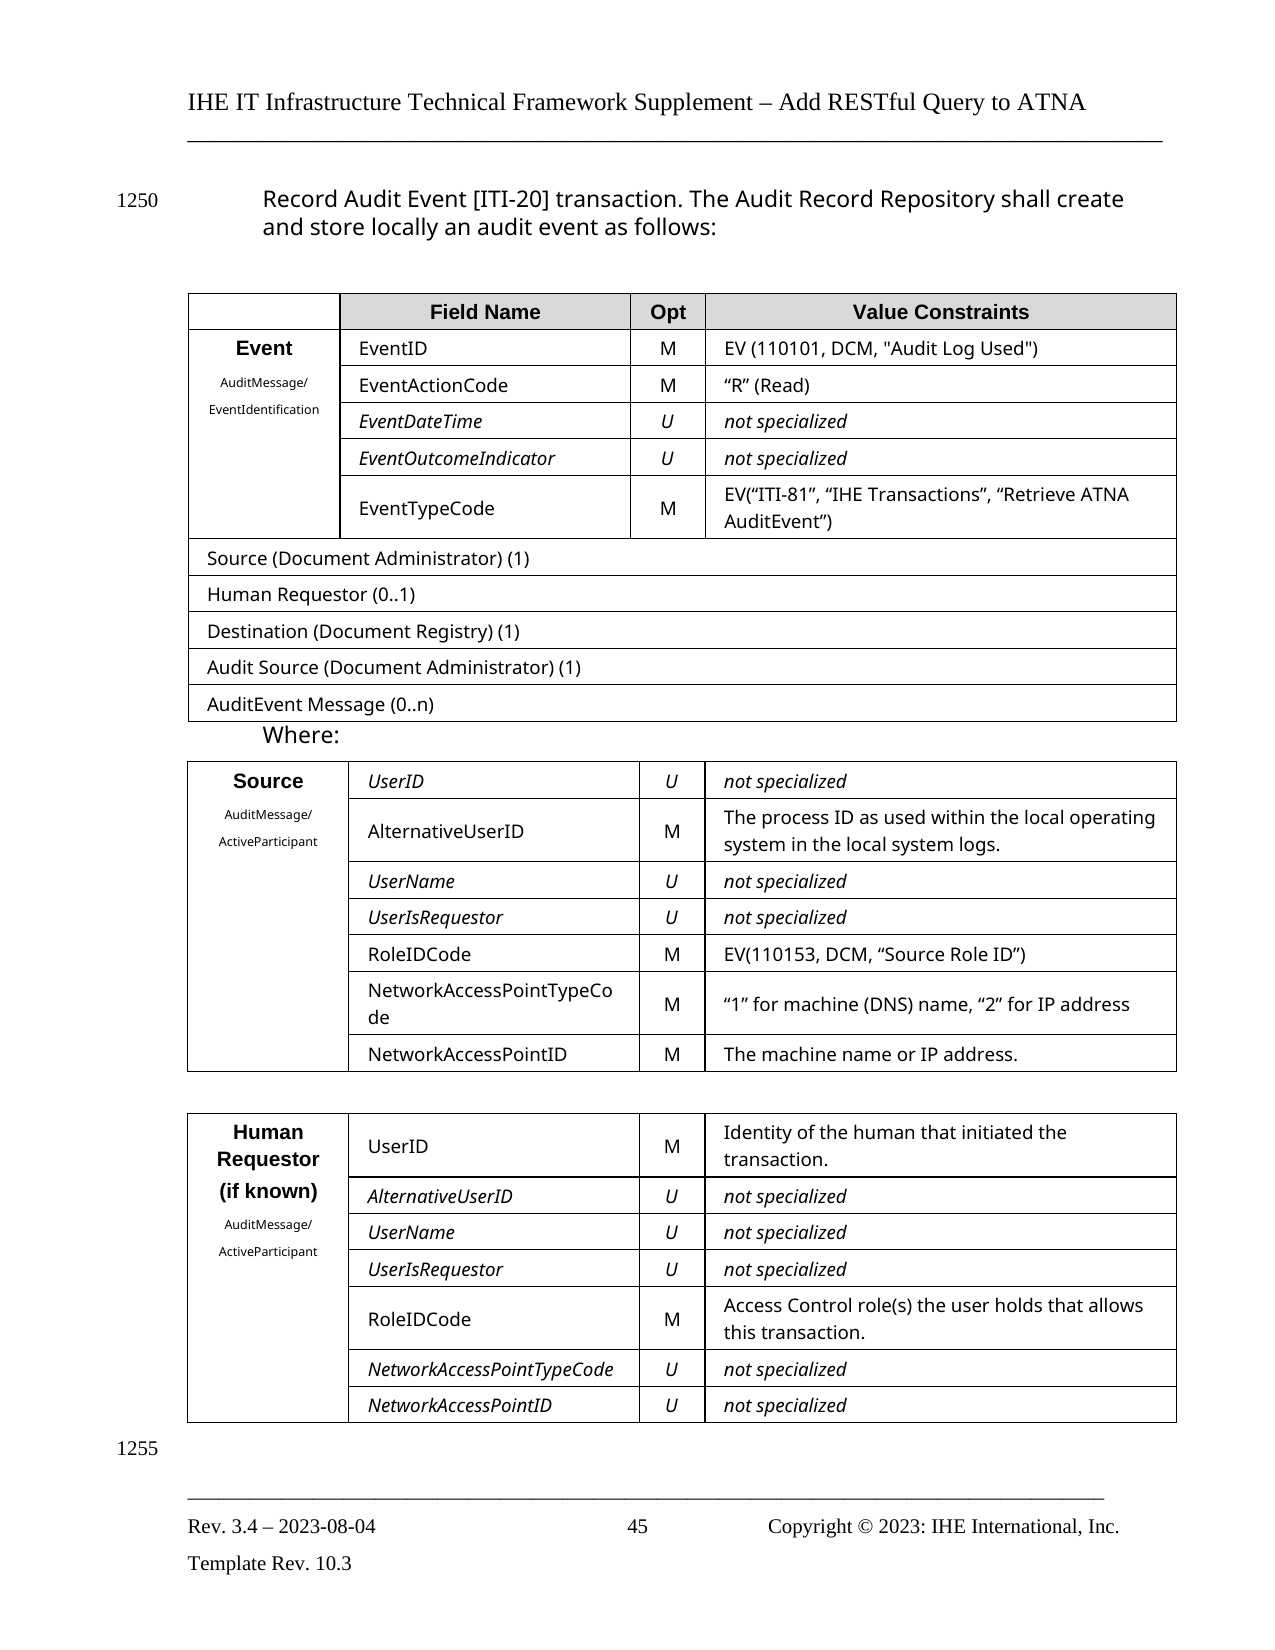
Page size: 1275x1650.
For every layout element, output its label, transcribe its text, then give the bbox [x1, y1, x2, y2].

table_header [189, 294, 339, 329]
table_cell EV(110153, DCM, “Source Role ID”) [706, 935, 1176, 971]
text Where: [262, 722, 1162, 749]
table_cell RoleIDCode [349, 935, 639, 971]
table_cell not specialized [706, 899, 1176, 934]
table_cell “R” (Read) [706, 366, 1176, 402]
table_cell not specialized [706, 1214, 1176, 1249]
table_cell NetworkAccessPointTypeCode [349, 1350, 639, 1386]
table_cell The process ID as used within the local operating system in the local system logs. [706, 799, 1176, 861]
table_cell U [640, 1350, 704, 1386]
table_cell The machine name or IP address. [706, 1035, 1176, 1071]
table_cell AlternativeUserID [349, 799, 639, 861]
table_cell NetworkAccessPointID [349, 1387, 639, 1422]
table_cell EV (110101, DCM, "Audit Log Used") [706, 330, 1176, 365]
table_cell Access Control role(s) the user holds that allows this transaction. [706, 1287, 1176, 1349]
table_cell Source (Document Administrator) (1) [189, 539, 1176, 575]
table_cell U [631, 439, 705, 475]
table_cell RoleIDCode [349, 1287, 639, 1349]
table_cell UserIsRequestor [349, 899, 639, 934]
table_header Field Name [341, 294, 630, 329]
table_header UserID [349, 762, 639, 798]
table_cell “1” for machine (DNS) name, “2” for IP address [706, 972, 1176, 1034]
table_cell UserIsRequestor [349, 1250, 639, 1286]
table_cell AlternativeUserID [349, 1178, 639, 1213]
table_cell not specialized [706, 1350, 1176, 1386]
table_cell M [640, 799, 704, 861]
table_header U [640, 762, 704, 798]
table_header Identity of the human that initiated the transaction. [706, 1114, 1176, 1176]
table_cell UserName [349, 1214, 639, 1249]
table_cell not specialized [706, 439, 1176, 475]
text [262, 186, 1162, 240]
table_header not specialized [706, 762, 1176, 798]
table_cell EventID [341, 330, 630, 365]
table_header Source AuditMessage/ ActiveParticipant [188, 762, 348, 1071]
table_cell NetworkAccessPointTypeCode [349, 972, 639, 1034]
table_cell not specialized [706, 1250, 1176, 1286]
table_header M [640, 1114, 704, 1176]
table_cell not specialized [706, 1178, 1176, 1213]
table_cell Audit Source (Document Administrator) (1) [189, 649, 1176, 684]
table_cell EventDateTime [341, 403, 630, 438]
table_cell M [631, 366, 705, 402]
table_cell EventOutcomeIndicator [341, 439, 630, 475]
table_cell M [631, 330, 705, 365]
table_cell M [631, 476, 705, 538]
table_cell U [631, 403, 705, 438]
table_cell EventTypeCode [341, 476, 630, 538]
table_cell AuditEvent Message (0..n) [189, 685, 1176, 721]
table_cell Event AuditMessage/ EventIdentification [189, 330, 339, 538]
table_cell M [640, 1287, 704, 1349]
table_cell not specialized [706, 862, 1176, 898]
table_cell not specialized [706, 1387, 1176, 1422]
table_header Opt [631, 294, 705, 329]
table_cell U [640, 1387, 704, 1422]
table_cell Destination (Document Registry) (1) [189, 612, 1176, 648]
table_cell M [640, 1035, 704, 1071]
table_header UserID [349, 1114, 639, 1176]
table_cell U [640, 1250, 704, 1286]
table_cell EV(“ITI-81”, “IHE Transactions”, “Retrieve ATNA AuditEvent”) [706, 476, 1176, 538]
table_cell not specialized [706, 403, 1176, 438]
table_cell NetworkAccessPointID [349, 1035, 639, 1071]
table_cell M [640, 935, 704, 971]
table_cell UserName [349, 862, 639, 898]
table_cell EventActionCode [341, 366, 630, 402]
table_cell M [640, 972, 704, 1034]
table_header Human Requestor (if known) AuditMessage/ ActiveParticipant [188, 1114, 348, 1422]
table_cell U [640, 1178, 704, 1213]
table_cell U [640, 1214, 704, 1249]
table_cell U [640, 899, 704, 934]
table_cell Human Requestor (0..1) [189, 576, 1176, 611]
table_header Value Constraints [706, 294, 1176, 329]
table_cell U [640, 862, 704, 898]
